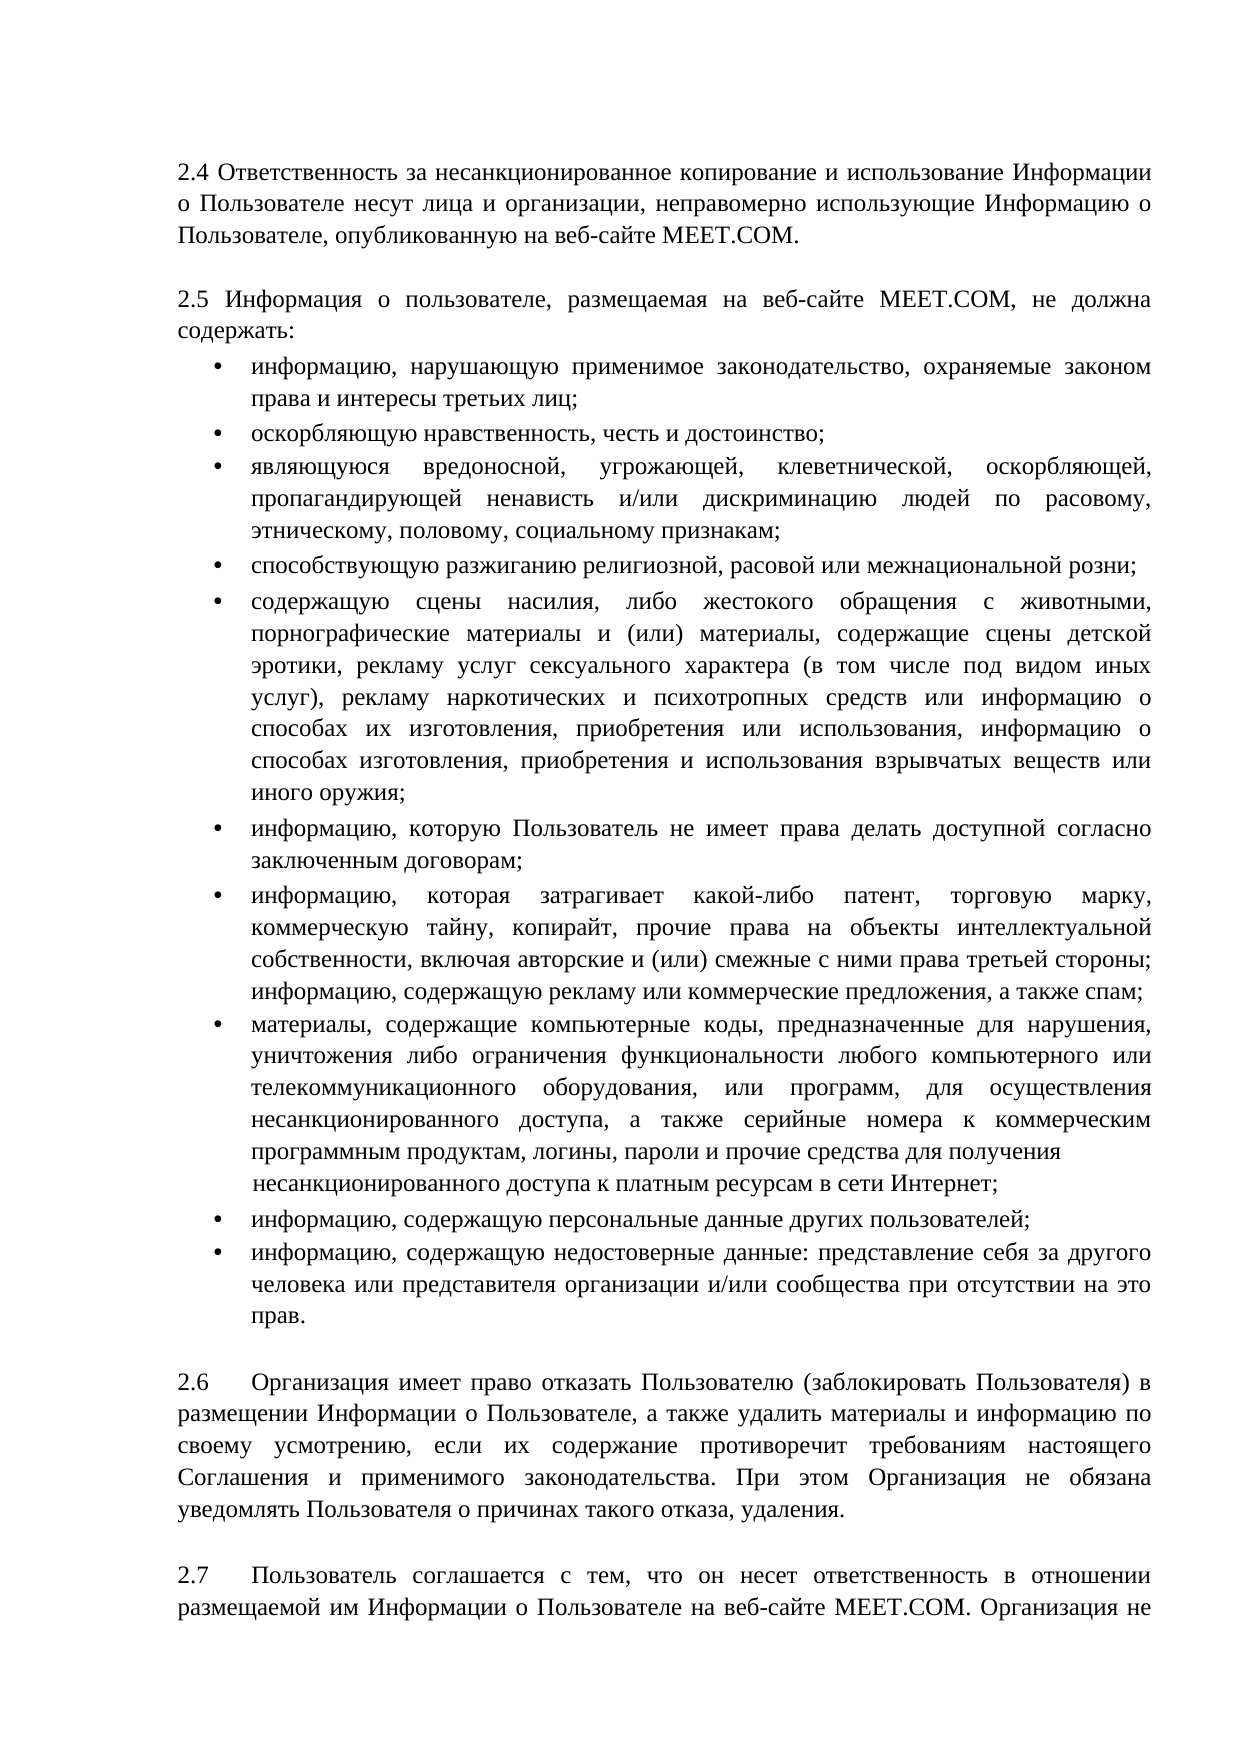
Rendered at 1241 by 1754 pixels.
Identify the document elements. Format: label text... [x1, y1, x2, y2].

list Организация имеет право отказать Пользователю (заблокировать Пользователя) в размещении Информации о Пользователе, а также удалить материалы и информацию по своему усмотрению, если их содержание противоречит требованиям настоящего Соглашения и применимого законодательства. При этом Организация не обязана уведомлять Пользователя о причинах такого отказа, удаления. [177, 1367, 1152, 1523]
list являющуюся вредоносной, угрожающей, клеветнической, оскорбляющей, пропагандирующей ненависть и/или дискриминацию людей по расовому, этническому, половому, социальному признакам; [213, 451, 1152, 543]
list материалы, содержащие компьютерные коды, предназначенные для нарушения, уничтожения либо ограничения функциональности любого компьютерного или телекоммуникационного оборудования, или программ, для осуществления несанкционированного доступа, а также серийные номера к коммерческим программным продуктам, логины, пароли и прочие средства для получения [213, 1008, 1152, 1165]
list информацию, содержащую недостоверные данные: представление себя за другого человека или представителя организации и/или сообщества при отсутствии на это прав. [213, 1237, 1152, 1329]
text 2.4 Ответственность за несанкционированное копирование и использование Информации о Пользователе несут лица и организации, неправомерно использующие Информацию о Пользователе, опубликованную на веб-сайте MEET.COM. [177, 157, 1152, 249]
list информацию, нарушающую применимое законодательство, охраняемые законом права и интересы третьих лиц; [213, 351, 1152, 412]
text 2.5 Информация о пользователе, размещаемая на веб-сайте MEET.COM, не должна содержать: [177, 284, 1152, 344]
list информацию, которая затрагивает какой-либо патент, торговую марку, коммерческую тайну, копирайт, прочие права на объекты интеллектуальной собственности, включая авторские и (или) смежные с ними права третьей стороны; информацию, содержащую рекламу или коммерческие предложения, а также спам; [213, 880, 1152, 1005]
text несанкционированного доступа к платным ресурсам в сети Интернет; [252, 1168, 1152, 1197]
list информацию, содержащую персональные данные других пользователей; [213, 1204, 1152, 1233]
list содержащую сцены насилия, либо жестокого обращения с животными, порнографические материалы и (или) материалы, содержащие сцены детской эротики, рекламу услуг сексуального характера (в том числе под видом иных услуг), рекламу наркотических и психотропных средств или информацию о способах их изготовления, приобретения или использования, информацию о способах изготовления, приобретения и использования взрывчатых веществ или иного оружия; [213, 586, 1152, 806]
list информацию, которую Пользователь не имеет права делать доступной согласно заключенным договорам; [213, 813, 1152, 874]
list способствующую разжиганию религиозной, расовой или межнациональной розни; [213, 550, 1152, 579]
list оскорбляющую нравственность, честь и достоинство; [213, 418, 1152, 447]
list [177, 1560, 1152, 1621]
